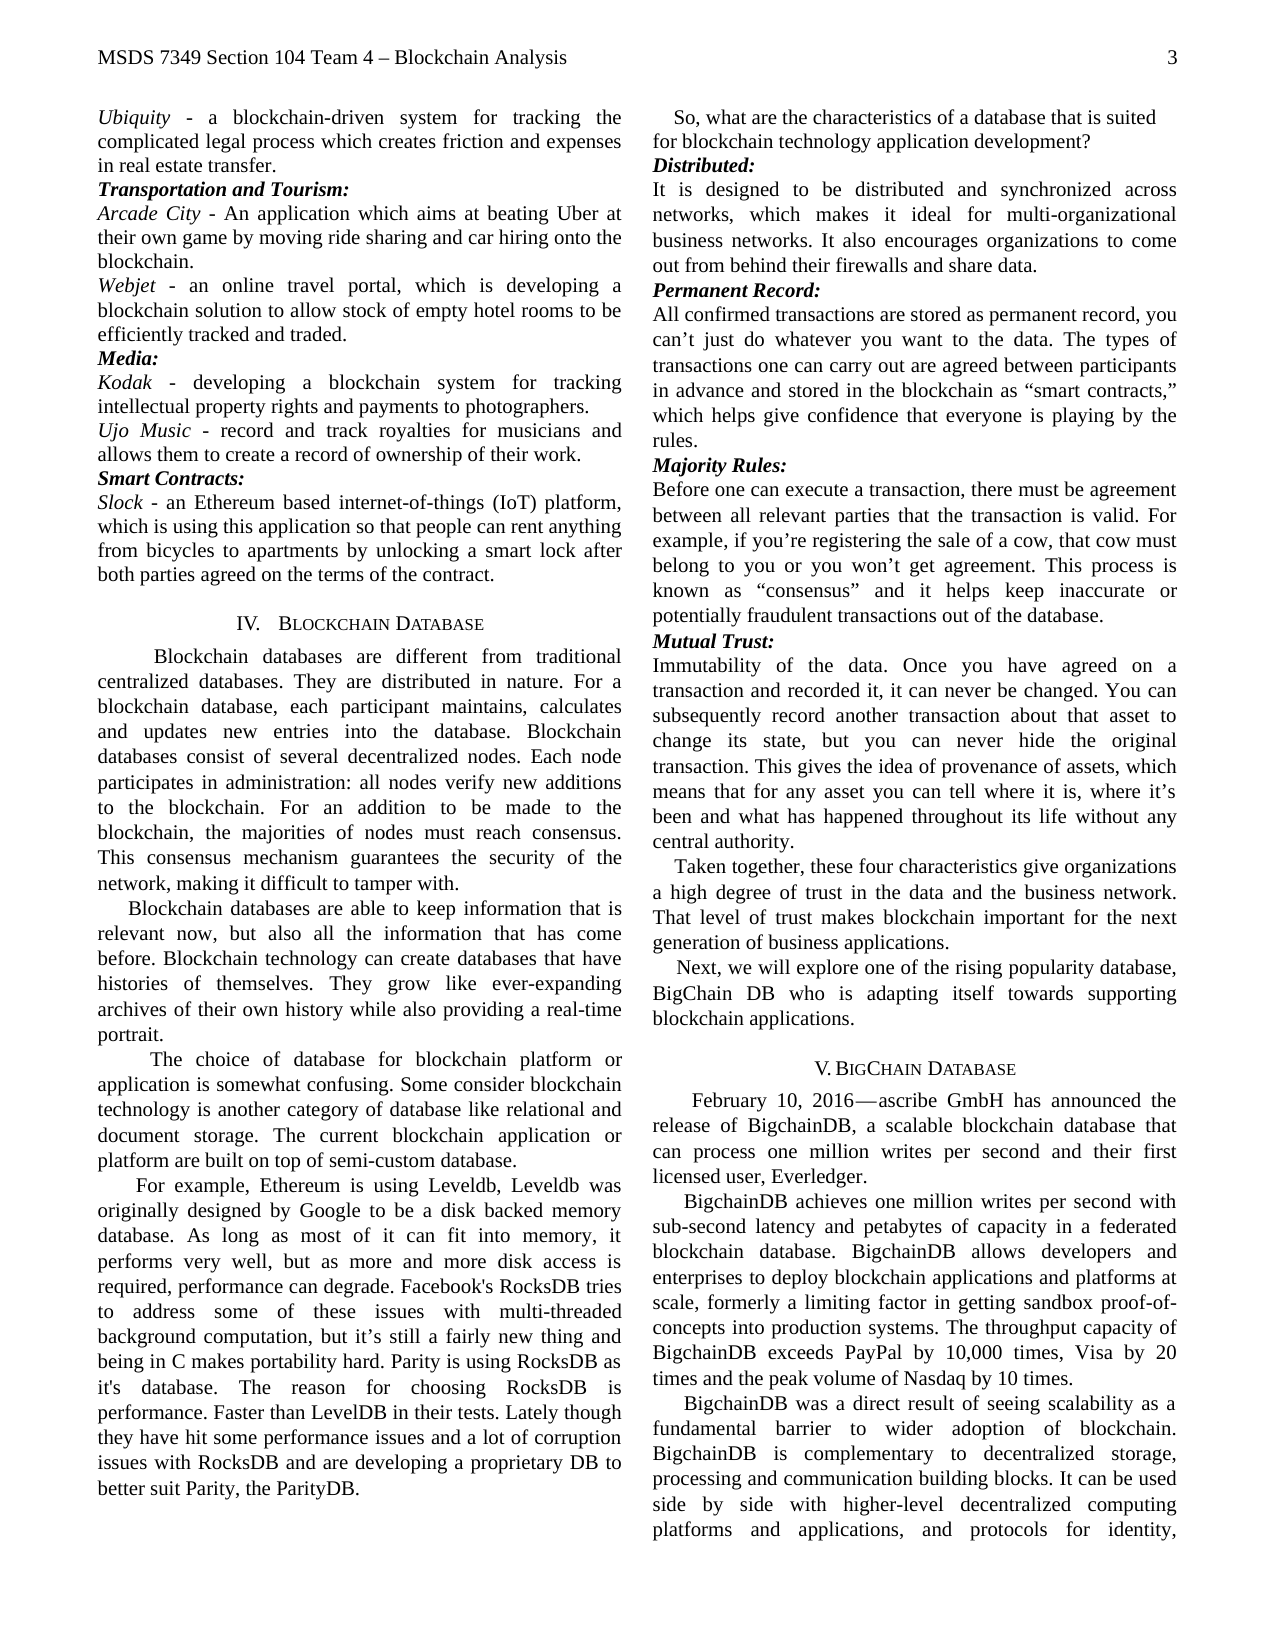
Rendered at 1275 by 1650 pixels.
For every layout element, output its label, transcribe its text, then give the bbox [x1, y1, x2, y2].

text Blockchain databases are able to keep information that is relevant now, but also all the information that has come before. Blockchain technology can create databases that have histories of themselves. They grow like ever-expanding archives of their own history while also providing a real-time portrait. [97, 896, 622, 1046]
text Ujo Music - record and track royalties for musicians and allows them to create a record of ownership of their work. [97, 418, 622, 466]
text February 10, 2016 — ascribe GmbH has announced the release of BigchainDB, a scalable blockchain database that can process one million writes per second and their first licensed user, Everledger. [652, 1088, 1177, 1188]
text Next, we will explore one of the rising popularity database, BigChain DB who is adapting itself towards supporting blockchain applications. [652, 955, 1177, 1030]
text So, what are the characteristics of a database that is suited for blockchain technology application development? [652, 105, 1177, 153]
text Ubiquity - a blockchain-driven system for tracking the complicated legal process which creates friction and expenses in real estate transfer. [97, 105, 622, 177]
text Before one can execute a transaction, there must be agreement between all relevant parties that the transaction is valid. For example, if you’re registering the sale of a cow, that cow must belong to you or you won’t get agreement. This process is known as “consensus” and it helps keep inaccurate or potentially fraudulent transactions out of the database. [652, 477, 1177, 627]
text Smart Contracts: [97, 466, 622, 490]
text Majority Rules: [652, 453, 1177, 477]
text Arcade City - An application which aims at beating Uber at their own game by moving ride sharing and car hiring onto the blockchain. [97, 201, 622, 273]
text It is designed to be distributed and synchronized across networks, which makes it ideal for multi-organizational business networks. It also encourages organizations to come out from behind their firewalls and share data. [652, 177, 1177, 277]
text Webjet - an online travel portal, which is developing a blockchain solution to allow stock of empty hotel rooms to be efficiently tracked and traded. [97, 273, 622, 346]
text The choice of database for blockchain platform or application is somewhat confusing. Some consider blockchain technology is another category of database like relational and document storage. The current blockchain application or platform are built on top of semi-custom database. [97, 1047, 622, 1172]
text Kodak - developing a blockchain system for tracking intellectual property rights and payments to photographers. [97, 370, 622, 418]
subtitle Blockchain Database [97, 611, 622, 635]
text All confirmed transactions are stored as permanent record, you can’t just do whatever you want to the data. The types of transactions one can carry out are agreed between participants in advance and stored in the blockchain as “smart contracts,” which helps give confidence that everyone is playing by the rules. [652, 302, 1177, 452]
text Media: [97, 346, 622, 370]
text Mutual Trust: [652, 629, 1177, 653]
text Distributed: [652, 153, 1177, 177]
text Slock - an Ethereum based internet-of-things (IoT) platform, which is using this application so that people can rent anything from bicycles to apartments by unlocking a smart lock after both parties agreed on the terms of the contract. [97, 490, 622, 586]
text Permanent Record: [652, 278, 1177, 302]
text Taken together, these four characteristics give organizations a high degree of trust in the data and the business network. That level of trust makes blockchain important for the next generation of business applications. [652, 854, 1177, 954]
text For example, Ethereum is using Leveldb, Leveldb was originally designed by Google to be a disk backed memory database. As long as most of it can fit into memory, it performs very well, but as more and more disk access is required, performance can degrade. Facebook's RocksDB tries to address some of these issues with multi-threaded background computation, but it’s still a fairly new thing and being in C makes portability hard. Parity is using RocksDB as it's database. The reason for choosing RocksDB is performance. Faster than LevelDB in their tests. Lately though they have hit some performance issues and a lot of corruption issues with RocksDB and are developing a proprietary DB to better suit Parity, the ParityDB. [97, 1173, 622, 1499]
text BigchainDB achieves one million writes per second with sub-second latency and petabytes of capacity in a federated blockchain database. BigchainDB allows developers and enterprises to deploy blockchain applications and platforms at scale, formerly a limiting factor in getting sandbox proof-of-concepts into production systems. The throughput capacity of BigchainDB exceeds PayPal by 10,000 times, Visa by 20 times and the peak volume of Nasdaq by 10 times. [652, 1189, 1177, 1389]
text Blockchain databases are different from traditional centralized databases. They are distributed in nature. For a blockchain database, each participant maintains, calculates and updates new entries into the database. Blockchain databases consist of several decentralized nodes. Each node participates in administration: all nodes verify new additions to the blockchain. For an addition to be made to the blockchain, the majorities of nodes must reach consensus. This consensus mechanism guarantees the security of the network, making it difficult to tamper with. [97, 644, 622, 894]
text Transportation and Tourism: [97, 177, 622, 201]
text Immutability of the data. Once you have agreed on a transaction and recorded it, it can never be changed. You can subsequently record another transaction about that asset to change its state, but you can never hide the original transaction. This gives the idea of provenance of assets, which means that for any asset you can tell where it is, where it’s been and what has happened throughout its life without any central authority. [652, 653, 1177, 853]
subtitle BigChain Database [652, 1056, 1177, 1080]
